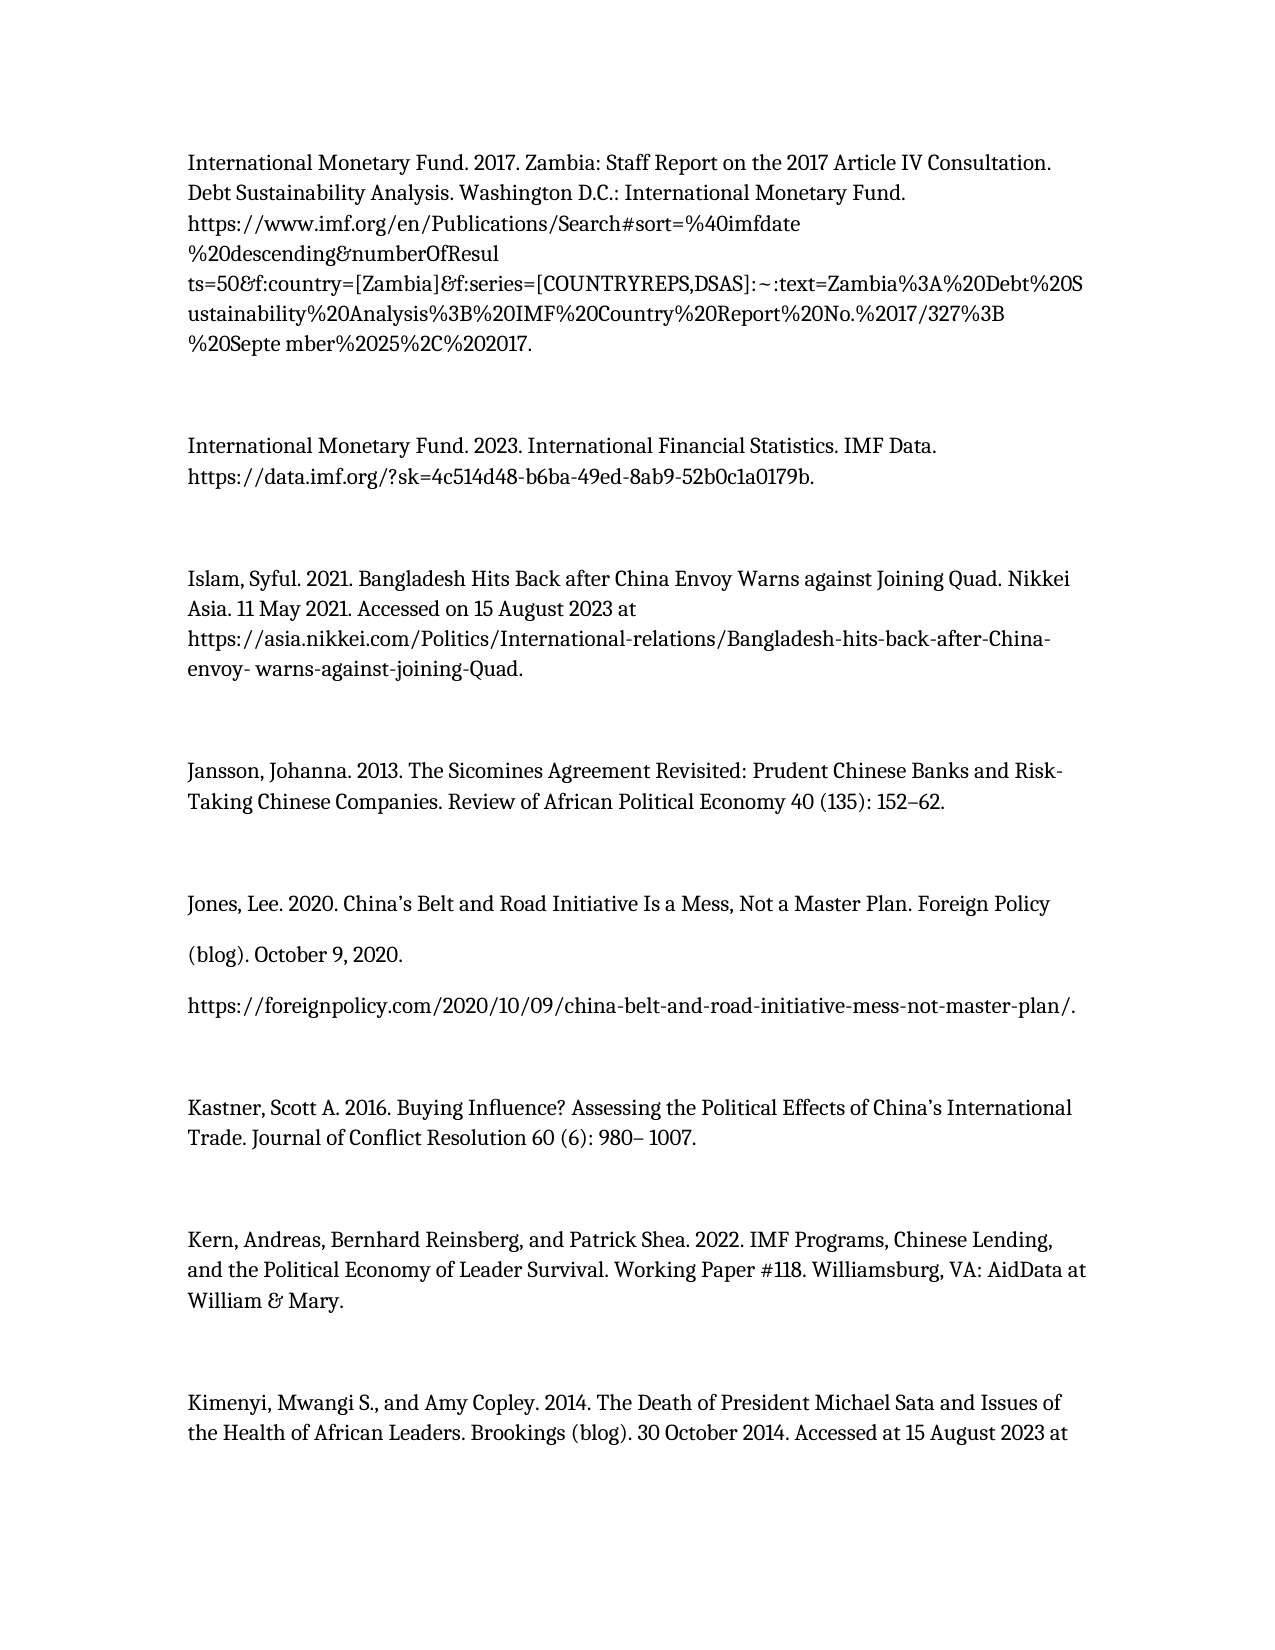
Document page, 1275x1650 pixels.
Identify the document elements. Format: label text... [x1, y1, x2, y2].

text International Monetary Fund. 2023. International Financial Statistics. IMF Data. https://data.imf.org/?sk=4c514d48-b6ba-49ed-8ab9-52b0c1a0179b. [187, 433, 1087, 490]
text https://foreignpolicy.com/2020/10/09/china-belt-and-road-initiative-mess-not-master-plan/. [187, 993, 1087, 1019]
text Kastner, Scott A. 2016. Buying Inﬂuence? Assessing the Political Effects of China’s International Trade. Journal of Conﬂict Resolution 60 (6): 980– 1007. [187, 1095, 1087, 1151]
text (blog). October 9, 2020. [187, 942, 1087, 968]
text Kimenyi, Mwangi S., and Amy Copley. 2014. The Death of President Michael Sata and Issues of the Health of African Leaders. Brookings (blog). 30 October 2014. Accessed at 15 August 2023 at [187, 1389, 1087, 1446]
text Islam, Syful. 2021. Bangladesh Hits Back after China Envoy Warns against Joining Quad. Nikkei Asia. 11 May 2021. Accessed on 15 August 2023 at https://asia.nikkei.com/Politics/International-relations/Bangladesh-hits-back-after-China-envoy- warns-against-joining-Quad. [187, 566, 1087, 683]
text Jones, Lee. 2020. China’s Belt and Road Initiative Is a Mess, Not a Master Plan. Foreign Policy [187, 891, 1087, 917]
text International Monetary Fund. 2017. Zambia: Staff Report on the 2017 Article IV Consultation. Debt Sustainability Analysis. Washington D.C.: International Monetary Fund. https://www.imf.org/en/Publications/Search#sort=%40imfdate%20descending&numberOfResul ts=50&f:country=[Zambia]&f:series=[COUNTRYREPS,DSAS]:~:text=Zambia%3A%20Debt%20S ustainability%20Analysis%3B%20IMF%20Country%20Report%20No.%2017/327%3B%20Septe mber%2025%2C%202017. [187, 150, 1087, 358]
text Jansson, Johanna. 2013. The Sicomines Agreement Revisited: Prudent Chinese Banks and Risk-Taking Chinese Companies. Review of African Political Economy 40 (135): 152–62. [187, 758, 1087, 815]
text Kern, Andreas, Bernhard Reinsberg, and Patrick Shea. 2022. IMF Programs, Chinese Lending, and the Political Economy of Leader Survival. Working Paper #118. Williamsburg, VA: AidData at William & Mary. [187, 1227, 1087, 1314]
